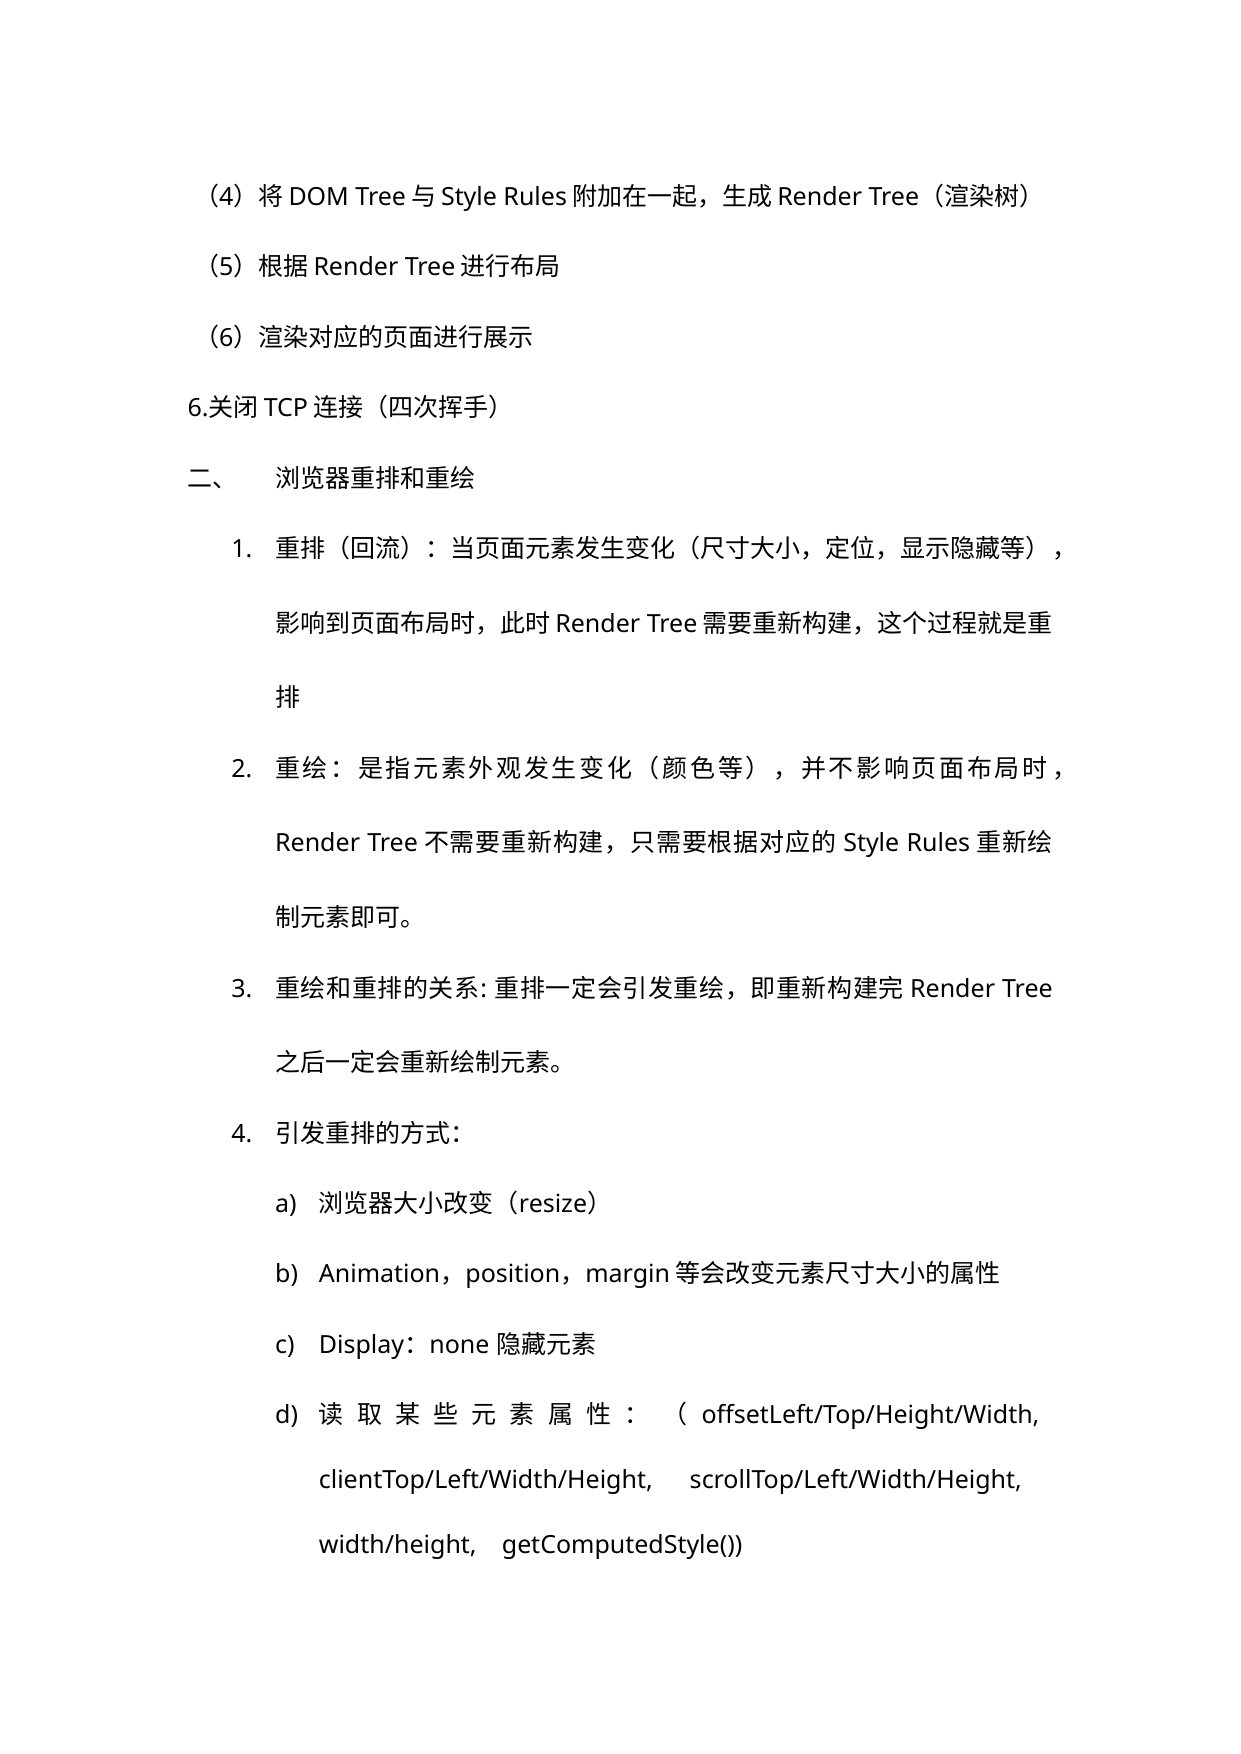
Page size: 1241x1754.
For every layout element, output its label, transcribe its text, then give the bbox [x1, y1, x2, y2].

text 6.关闭TCP连接（四次挥手） [187, 373, 1053, 438]
list Animation，position，margin等会改变元素尺寸大小的属性 [275, 1239, 1053, 1304]
list 读取某些元素属性：（offsetLeft/Top/Height/Width, clientTop/Left/Width/Height, scrollTop/Left/Width/Height, width/height, getComputedStyle()) [275, 1380, 1053, 1575]
list 重绘和重排的关系: 重排一定会引发重绘，即重新构建完Render Tree之后一定会重新绘制元素。 [231, 954, 1053, 1093]
list Display：none 隐藏元素 [275, 1310, 1053, 1375]
list 引发重排的方式： [231, 1099, 1053, 1164]
list 重排（回流）：当页面元素发生变化（尺寸大小，定位，显示隐藏等），影响到页面布局时，此时Render Tree需要重新构建，这个过程就是重排 [231, 514, 1053, 728]
text （6）渲染对应的页面进行展示 [187, 303, 1053, 368]
text （4）将DOM Tree与Style Rules附加在一起，生成Render Tree（渲染树） [187, 162, 1053, 227]
list 浏览器重排和重绘 [187, 444, 1053, 509]
text （5）根据Render Tree进行布局 [187, 232, 1053, 297]
list 浏览器大小改变（resize） [275, 1169, 1053, 1234]
list 重绘：是指元素外观发生变化（颜色等），并不影响页面布局时，Render Tree不需要重新构建，只需要根据对应的Style Rules重新绘制元素即可。 [231, 734, 1053, 948]
